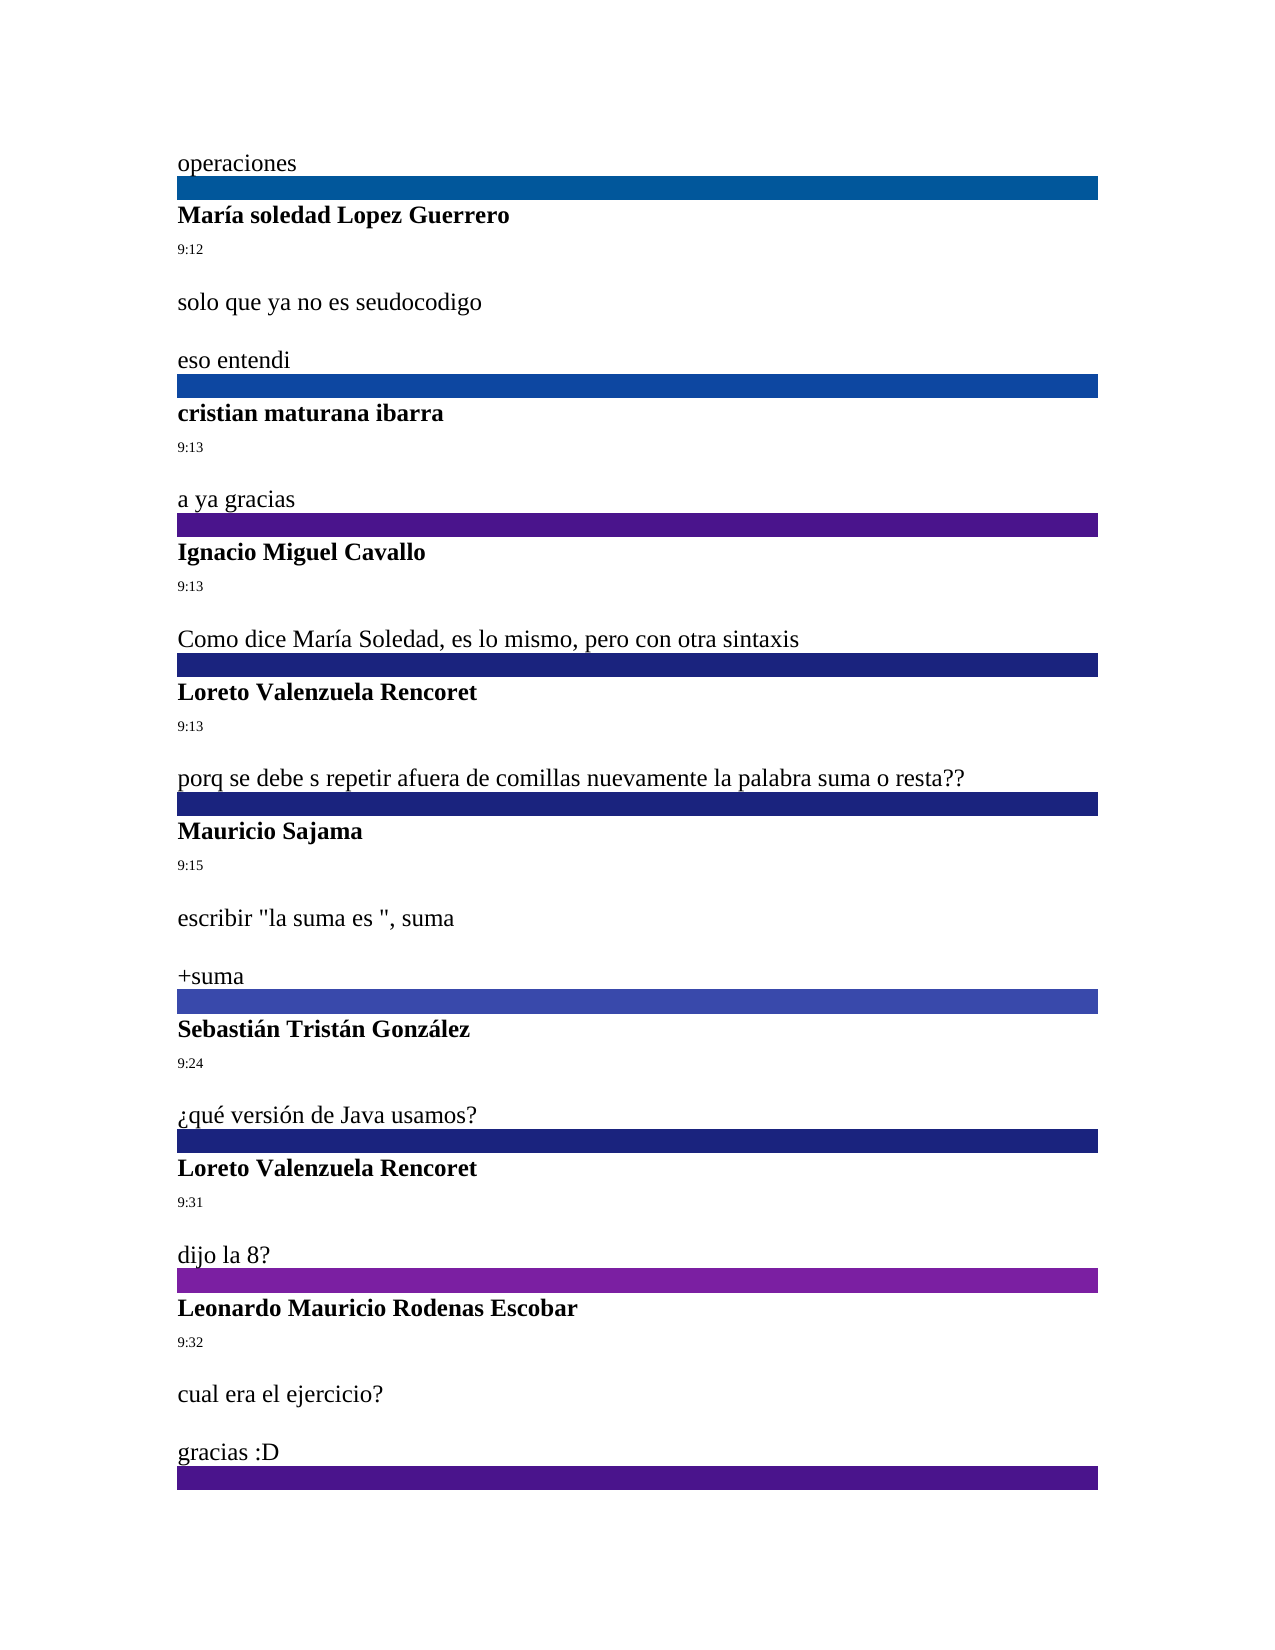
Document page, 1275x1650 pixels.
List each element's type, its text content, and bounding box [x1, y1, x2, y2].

text gracias :D [177, 1437, 1098, 1466]
text Ignacio Miguel Cavallo [177, 537, 1098, 566]
text Cr [177, 374, 1098, 398]
text 9:24 [177, 1042, 1098, 1071]
text Ig [177, 513, 1098, 537]
text Leonardo Mauricio Rodenas Escobar [177, 1293, 1098, 1321]
text Loreto Valenzuela Rencoret [177, 1153, 1098, 1182]
text escribir "la suma es ", suma [177, 903, 1098, 932]
text Lo [177, 653, 1098, 677]
text dijo la 8? [177, 1240, 1098, 1268]
text eso entendi [177, 345, 1098, 374]
text Loreto Valenzuela Rencoret [177, 677, 1098, 706]
text 9:13 [177, 427, 1098, 455]
text Ma [177, 792, 1098, 816]
text Lo [177, 1129, 1098, 1153]
text ¿qué versión de Java usamos? [177, 1100, 1098, 1129]
text cual era el ejercicio? [177, 1379, 1098, 1408]
text Se [177, 989, 1098, 1014]
text María soledad Lopez Guerrero [177, 200, 1098, 229]
text Mauricio Sajama [177, 816, 1098, 845]
text 9:32 [177, 1321, 1098, 1350]
text 9:13 [177, 566, 1098, 595]
text 9:15 [177, 845, 1098, 874]
text operaciones [177, 148, 1098, 176]
text 9:12 [177, 229, 1098, 258]
text Le [177, 1268, 1098, 1293]
text 9:31 [177, 1182, 1098, 1211]
text Ma [177, 176, 1098, 200]
text Como dice María Soledad, es lo mismo, pero con otra sintaxis [177, 624, 1098, 653]
text Ig [177, 1466, 1098, 1490]
text +suma [177, 961, 1098, 989]
text a ya gracias [177, 484, 1098, 513]
text solo que ya no es seudocodigo [177, 287, 1098, 316]
text cristian maturana ibarra [177, 398, 1098, 427]
text porq se debe s repetir afuera de comillas nuevamente la palabra suma o resta?? [177, 763, 1098, 792]
text Sebastián Tristán González [177, 1014, 1098, 1042]
text 9:13 [177, 706, 1098, 734]
